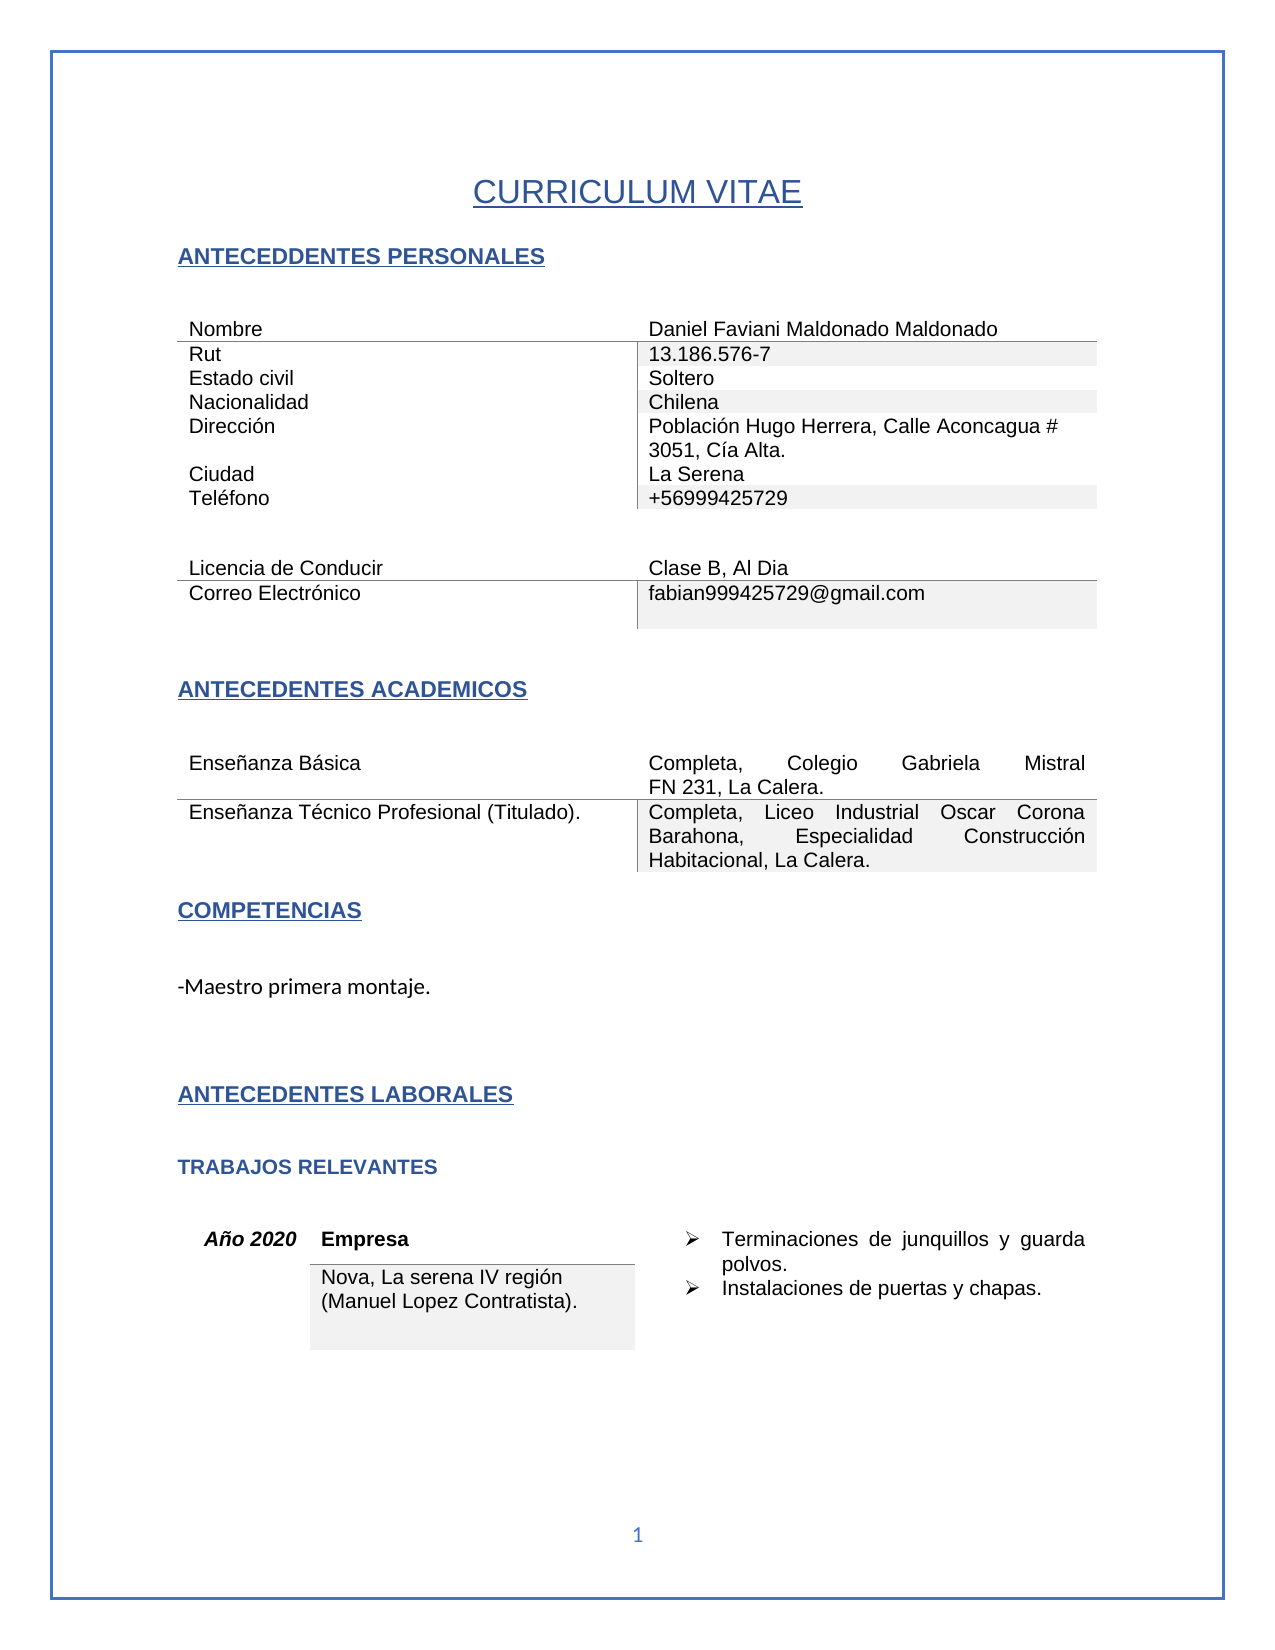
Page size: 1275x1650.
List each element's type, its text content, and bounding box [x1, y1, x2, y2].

table_header Empresa [310, 1227, 635, 1264]
table_cell Dirección Ciudad [177, 414, 637, 485]
table_cell Soltero [638, 366, 1097, 389]
table_cell +56999425729 [638, 485, 1097, 509]
table_cell Rut [177, 342, 637, 366]
table_cell Nacionalidad [177, 390, 637, 413]
subtitle ANTECEDDENTES PERSONALES [177, 243, 1098, 269]
text -Maestro primera montaje. [177, 972, 1098, 1000]
table_cell Teléfono [177, 485, 637, 509]
table_cell fabian999425729@gmail.com [638, 581, 1097, 629]
table_header Terminaciones de junquillos y guarda polvos. Instalaciones de puertas y chapas. [635, 1227, 1097, 1350]
table_header Año 2020 [177, 1227, 309, 1350]
table_cell Población Hugo Herrera, Calle Aconcagua # 3051, Cía Alta. La Serena [638, 414, 1097, 485]
table_header Licencia de Conducir [177, 556, 637, 580]
table_cell Chilena [638, 390, 1097, 413]
table_header Completa, Colegio Gabriela Mistral FN 231, La Calera. [637, 751, 1097, 799]
table_cell Estado civil [177, 366, 637, 389]
table_cell Completa, Liceo Industrial Oscar Corona Barahona, Especialidad Construcción Habitacional, La Calera. [638, 800, 1097, 872]
table_header Nombre [177, 317, 637, 341]
table_cell Correo Electrónico [177, 581, 637, 629]
subtitle ANTECEDENTES LABORALES [177, 1081, 1098, 1107]
table_header Daniel Faviani Maldonado Maldonado [637, 317, 1097, 341]
subtitle COMPETENCIAS [177, 897, 1098, 923]
table_cell 13.186.576-7 [638, 342, 1097, 366]
table_cell Enseñanza Técnico Profesional (Titulado). [177, 800, 637, 872]
subtitle ANTECEDENTES ACADEMICOS [177, 676, 1098, 702]
subtitle TRABAJOS RELEVANTES [177, 1154, 1098, 1178]
subtitle CURRICULUM VITAE [177, 173, 1098, 211]
table_header Enseñanza Básica [177, 751, 637, 799]
table_header Clase B, Al Dia [637, 556, 1097, 580]
table_cell Nova, La serena IV región (Manuel Lopez Contratista). [310, 1265, 635, 1350]
